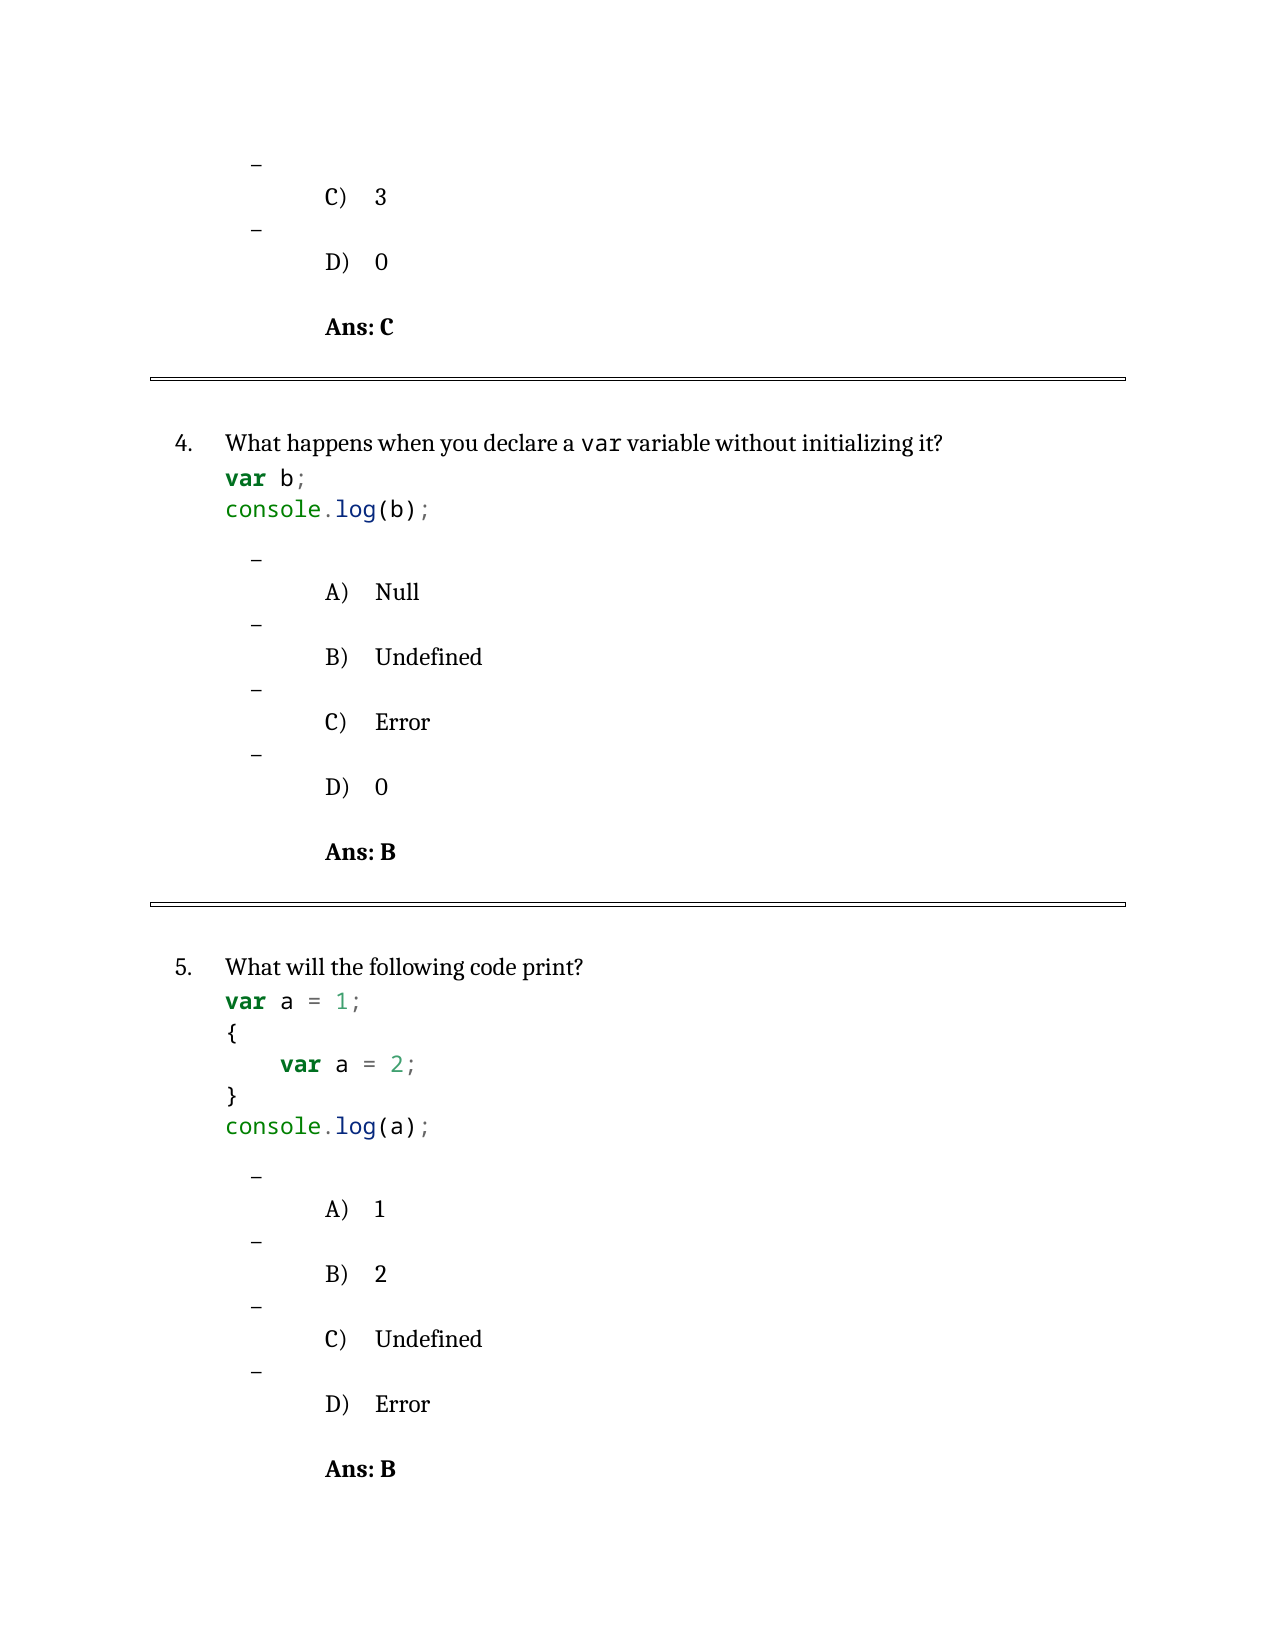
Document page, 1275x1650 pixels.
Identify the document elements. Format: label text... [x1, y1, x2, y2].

list Error [325, 708, 1125, 737]
text Ans: B [325, 1454, 1125, 1483]
list Null [325, 578, 1125, 607]
list Undefined [325, 1324, 1125, 1353]
list What happens when you declare a var variable without initializing it? [175, 427, 1125, 458]
list 3 [325, 182, 1125, 211]
list 2 [325, 1259, 1125, 1288]
list What will the following code print? [175, 952, 1125, 981]
list 1 [325, 1194, 1125, 1223]
list var a = 1; { var a = 2; } console.log(a); [175, 985, 1125, 1141]
list Error [325, 1389, 1125, 1418]
text Ans: C [325, 312, 1125, 341]
text Ans: B [325, 838, 1125, 867]
list var b; console.log(b); [175, 462, 1125, 524]
list 0 [325, 247, 1125, 276]
list Undefined [325, 643, 1125, 672]
list 0 [325, 773, 1125, 802]
